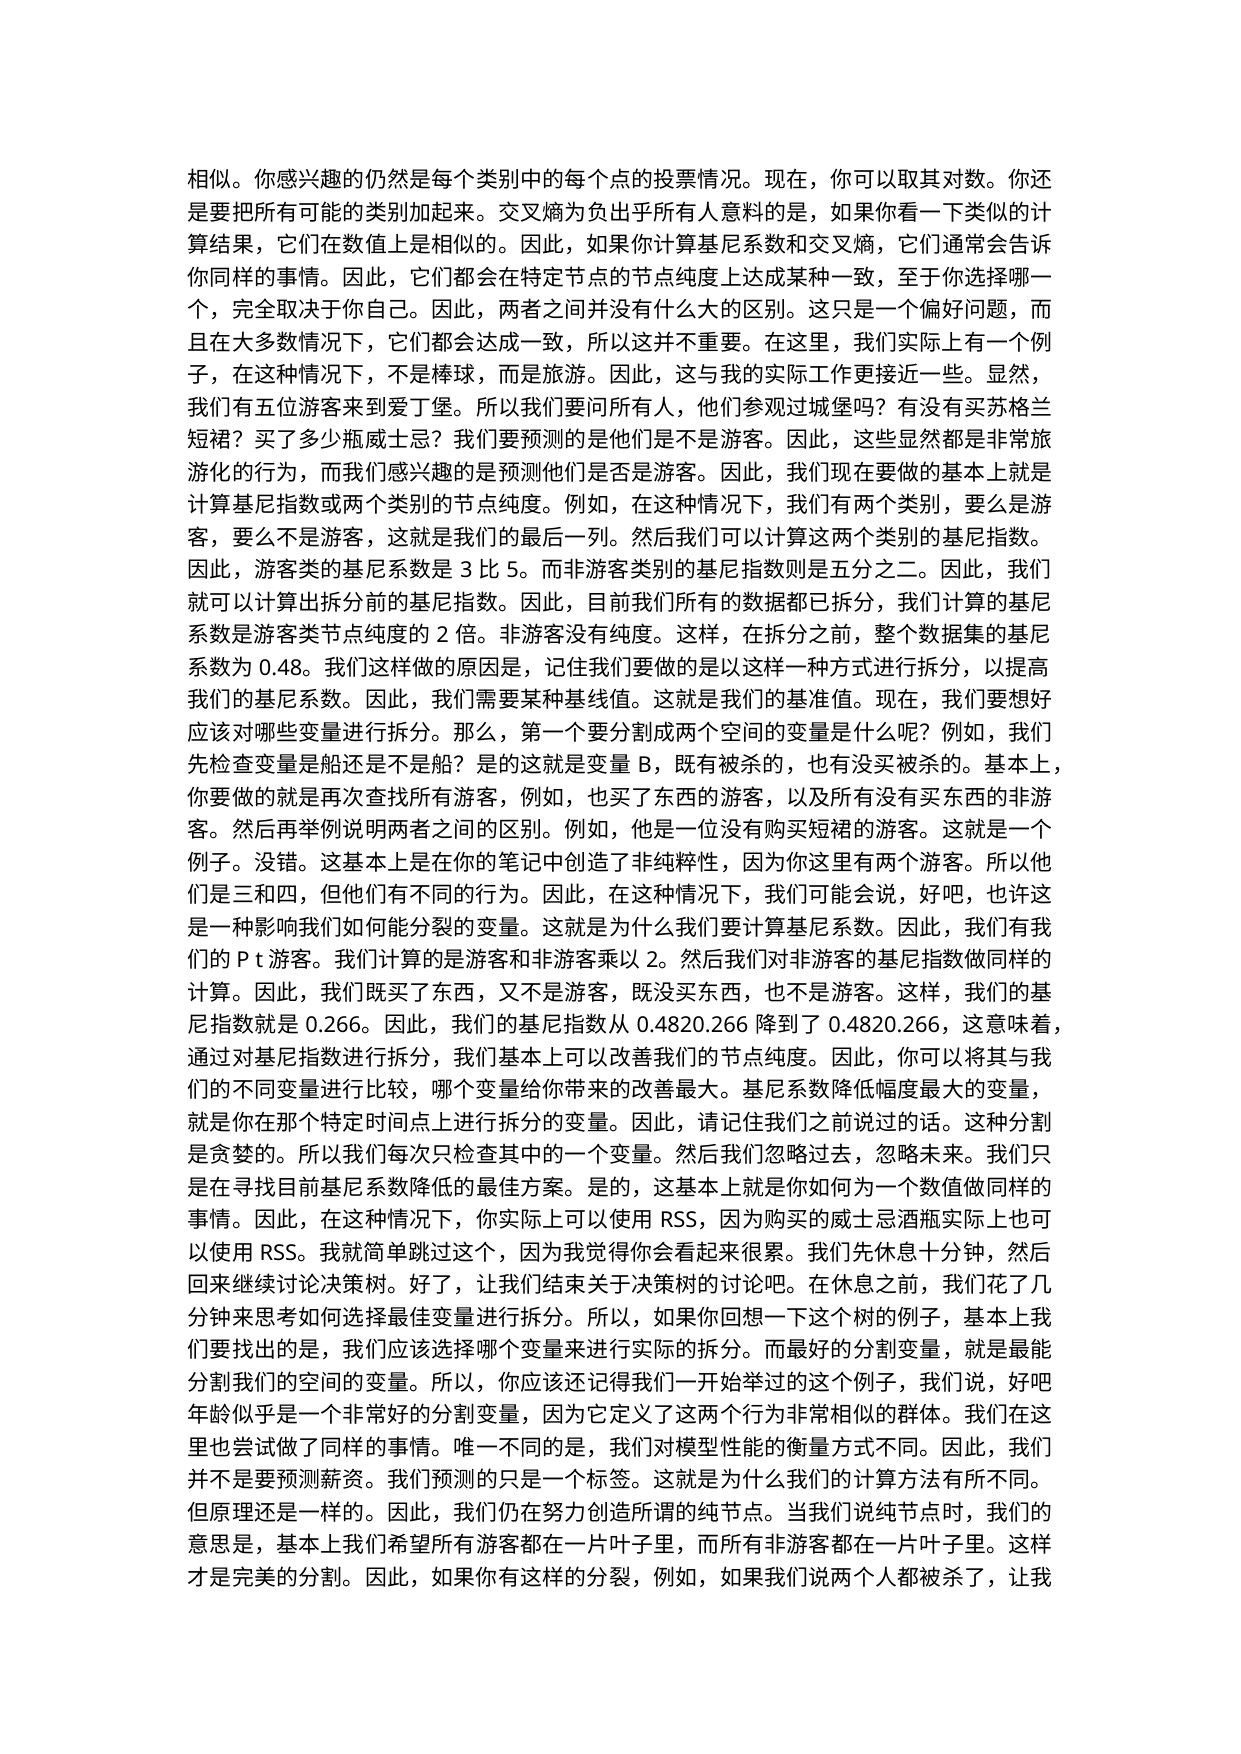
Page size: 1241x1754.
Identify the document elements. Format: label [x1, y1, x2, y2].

text [187, 162, 1053, 1592]
